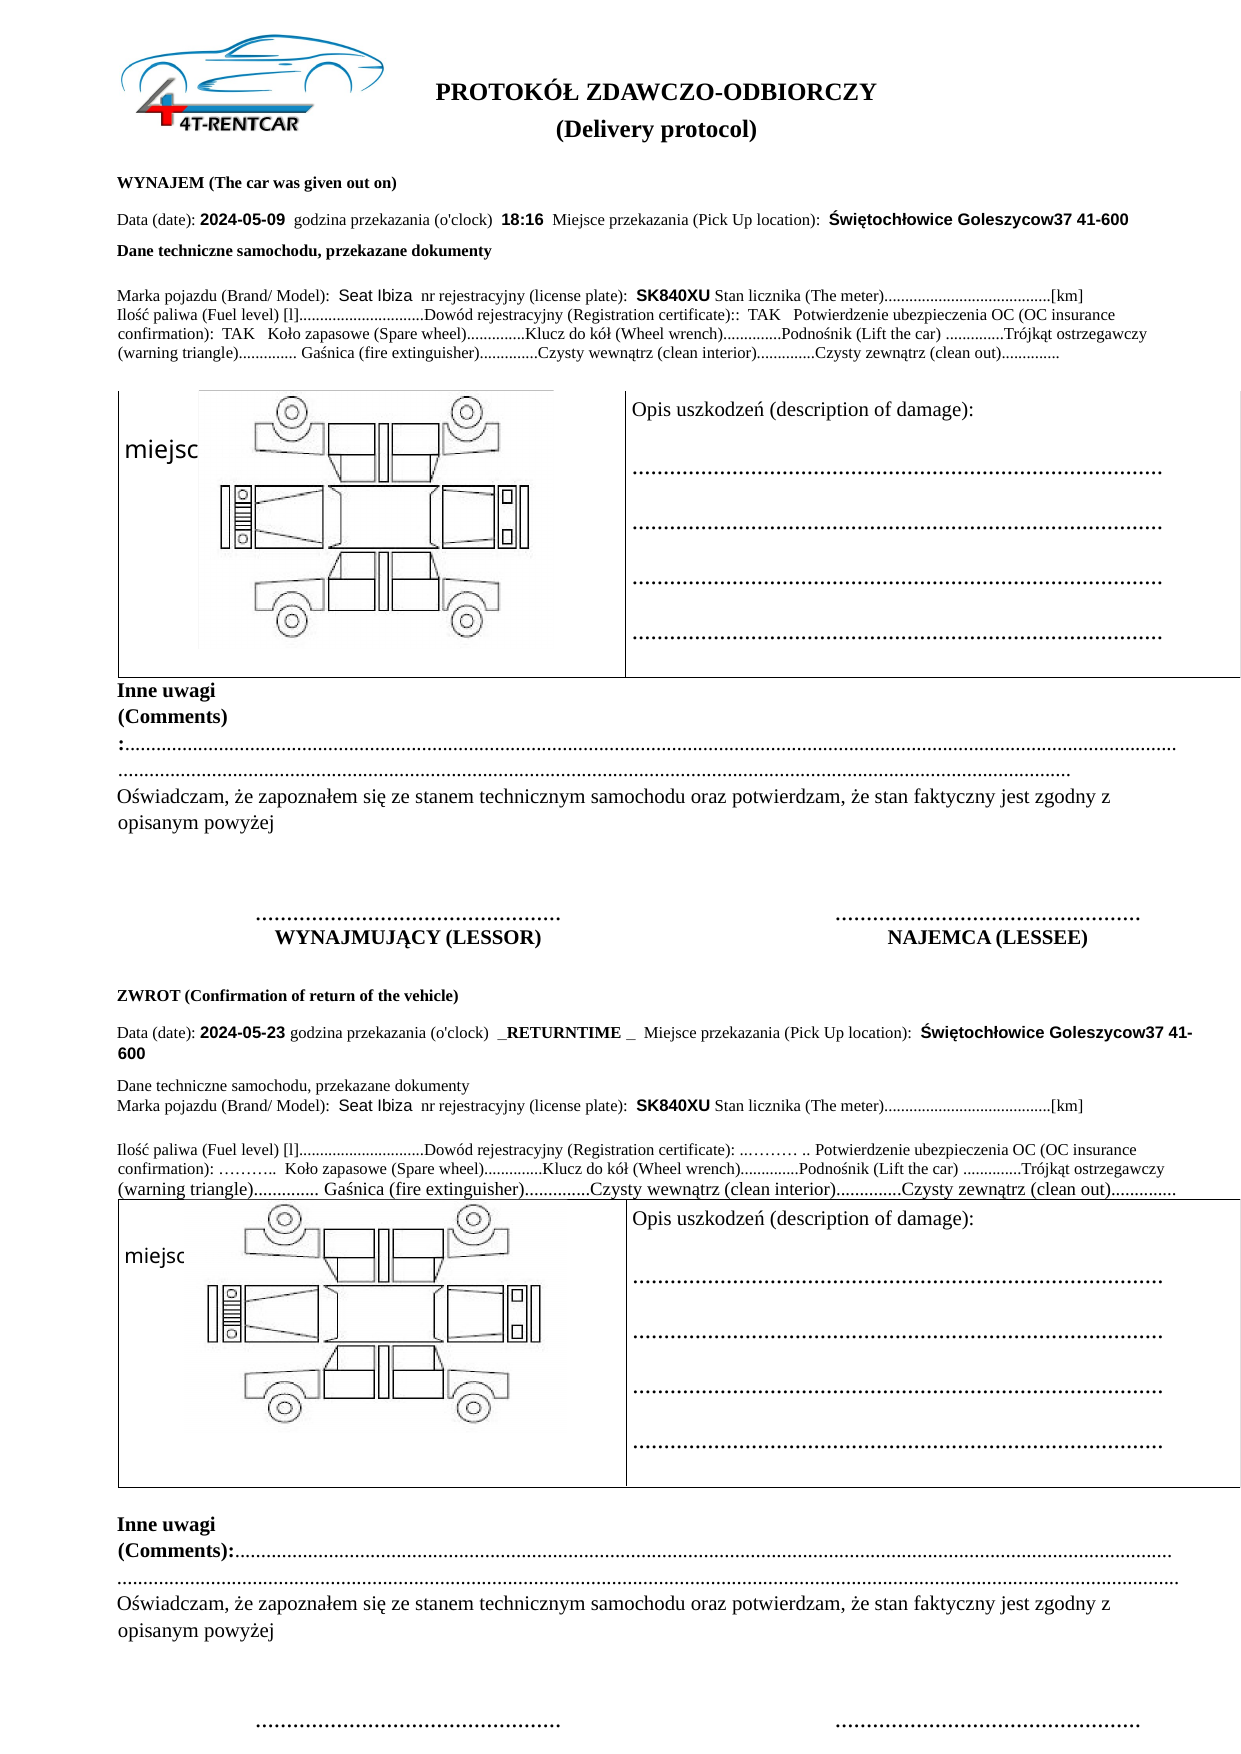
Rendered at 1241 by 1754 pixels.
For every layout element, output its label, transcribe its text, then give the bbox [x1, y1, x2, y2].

text Marka pojazdu (Brand/ Model): Seat Ibiza nr rejestracyjny (license plate): SK840XU Stan licznika (The meter)........................................[km] [117, 1095, 1181, 1114]
text Dane techniczne samochodu, przekazane dokumenty [117, 241, 1181, 260]
table_header ................................................. NAJEMCA (LESSEE) [835, 897, 1141, 949]
picture [118, 32, 387, 132]
text Data (date): 2024-05-09 godzina przekazania (o'clock) 18:16 Miejsce przekazania (Pick Up location): Świętochłowice Goleszycow37 41-600 [117, 209, 1211, 228]
table_header miejsce uszkodzenia- X [119, 391, 625, 677]
text WYNAJEM (The car was given out on) [117, 173, 1181, 192]
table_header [835, 1704, 1141, 1750]
picture [198, 390, 554, 649]
text Ilość paliwa (Fuel level) [l]..............................Dowód rejestracyjny (Registration certificate): ..……… .. Potwierdzenie ubezpieczenia OC (OC insurance confirmation): ……….. Koło zapasowe (Spare wheel)..............Klucz do kół (Wheel wrench)..............Podnośnik (Lift the car) ..............Trójkąt ostrzegawczy (warning triangle).............. Gaśnica (fire extinguisher)..............Czysty wewnątrz (clean interior)..............Czysty zewnątrz (clean out).............. [117, 1139, 1181, 1199]
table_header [255, 1704, 834, 1750]
text (Delivery protocol) [131, 114, 1181, 143]
text Inne uwagi (Comments):.................................................................................................................................................................................... [117, 1512, 1181, 1562]
table_header Opis uszkodzeń (description of damage): ..................................................................................... ..................................................................................... ..................................................................................... ..................................................................................... [626, 391, 1240, 677]
text Inne uwagi (Comments):................................................................................................................................................................................................................................................................................................................................................................................................. [117, 678, 1181, 781]
picture [183, 1199, 568, 1433]
text Oświadczam, że zapoznałem się ze stanem technicznym samochodu oraz potwierdzam, że stan faktyczny jest zgodny z opisanym powyżej [117, 783, 1181, 834]
text Oświadczam, że zapoznałem się ze stanem technicznym samochodu oraz potwierdzam, że stan faktyczny jest zgodny z opisanym powyżej [117, 1591, 1181, 1642]
table_header ................................................. WYNAJMUJĄCY (LESSOR) [255, 897, 834, 949]
table_header miejsce uszkodzenia- X [119, 1200, 626, 1486]
text Data (date): 2024-05-23 godzina przekazania (o'clock) _RETURNTIME _ Miejsce przekazania (Pick Up location): Świętochłowice Goleszycow37 41-600 [117, 1023, 1211, 1063]
table_header Opis uszkodzeń (description of damage): ..................................................................................... ..................................................................................... ..................................................................................... ..................................................................................... [627, 1200, 1240, 1486]
text Ilość paliwa (Fuel level) [l]..............................Dowód rejestracyjny (Registration certificate):: TAK Potwierdzenie ubezpieczenia OC (OC insurance confirmation): TAK Koło zapasowe (Spare wheel)..............Klucz do kół (Wheel wrench)..............Podnośnik (Lift the car) ..............Trójkąt ostrzegawczy (warning triangle).............. Gaśnica (fire extinguisher)..............Czysty wewnątrz (clean interior)..............Czysty zewnątrz (clean out).............. [117, 304, 1181, 362]
text Marka pojazdu (Brand/ Model): Seat Ibiza nr rejestracyjny (license plate): SK840XU Stan licznika (The meter)........................................[km] [117, 285, 1181, 304]
text PROTOKÓŁ ZDAWCZO-ODBIORCZY [387, 77, 1181, 106]
text ZWROT (Confirmation of return of the vehicle) [117, 986, 1181, 1005]
text ............................................................................................................................................................................................................ [117, 1565, 1181, 1589]
text Dane techniczne samochodu, przekazane dokumenty [117, 1076, 1181, 1095]
